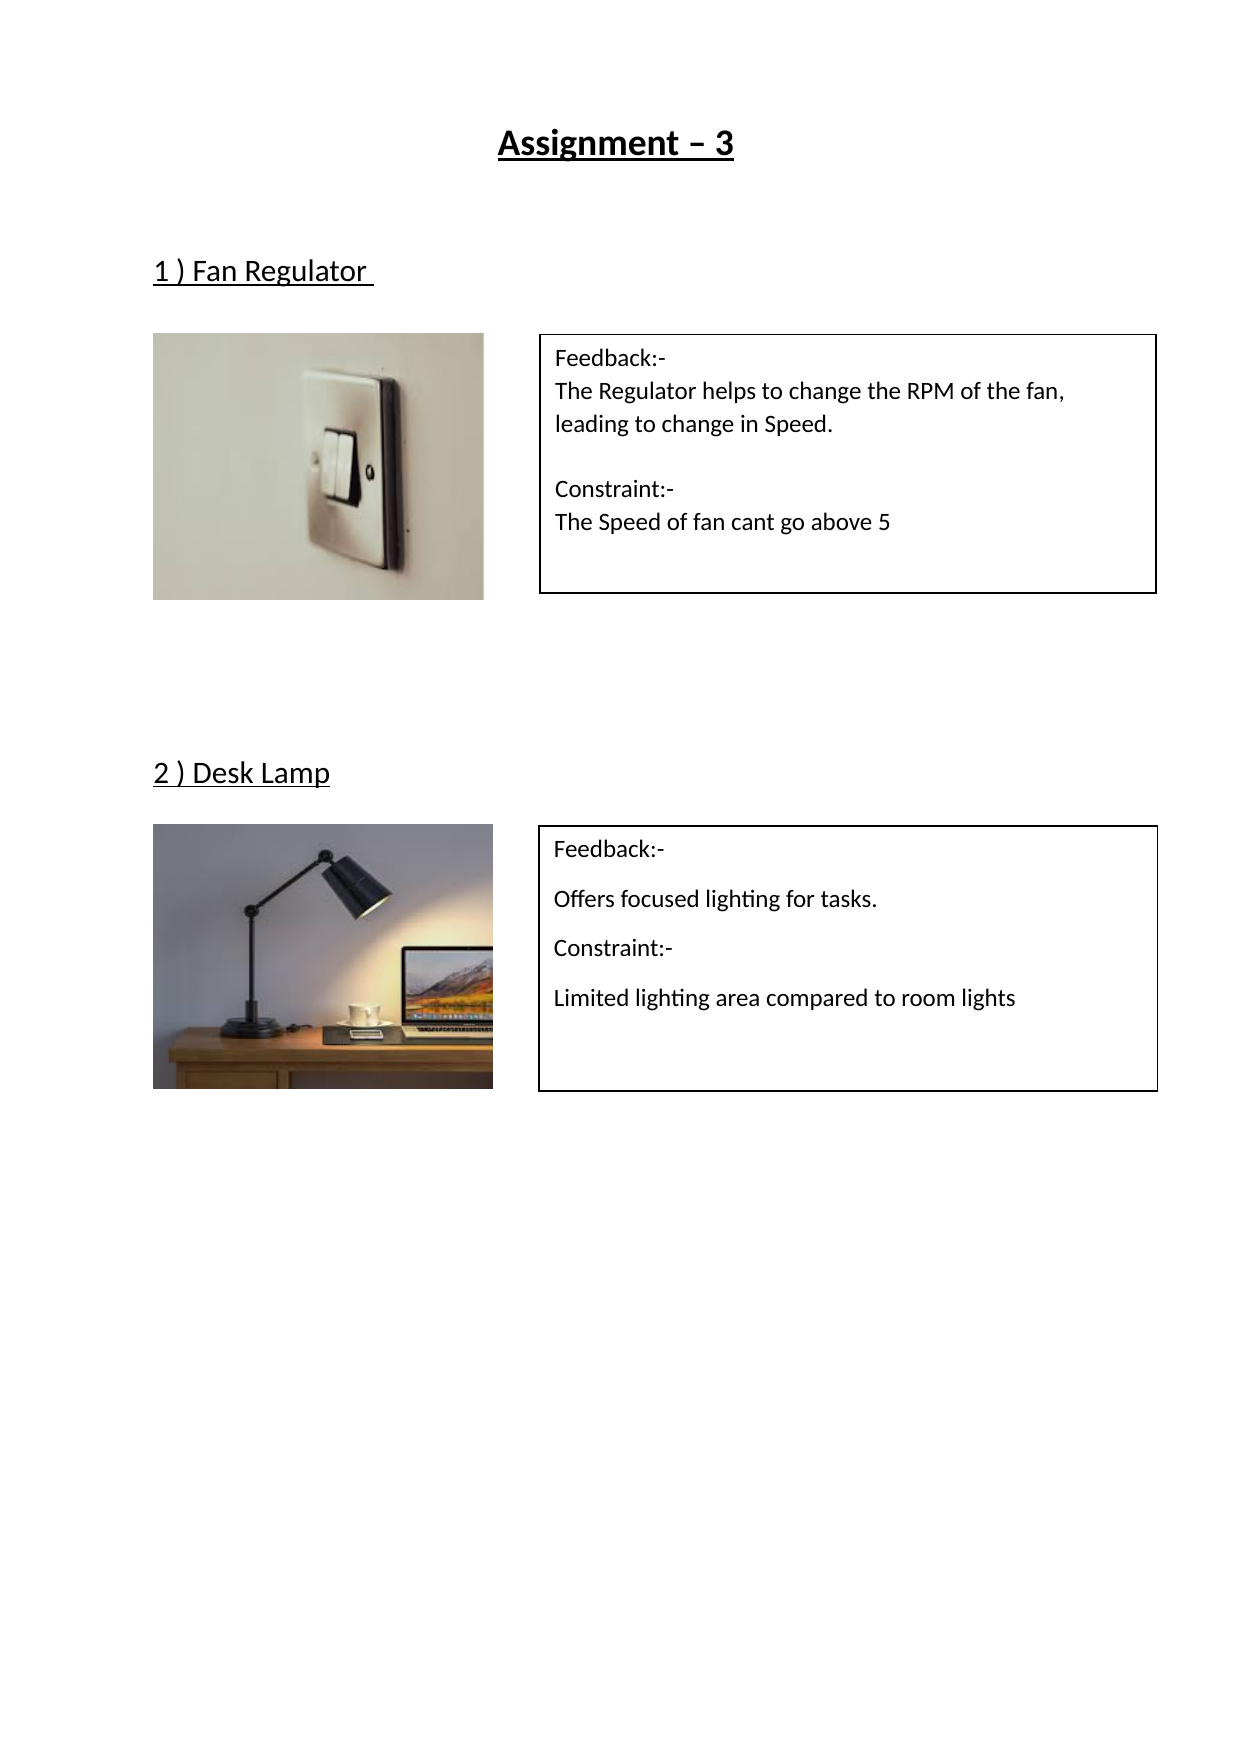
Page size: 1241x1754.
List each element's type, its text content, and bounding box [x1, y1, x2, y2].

text 2 ) Desk Lamp [153, 753, 1078, 791]
picture [153, 824, 493, 1089]
text 1 ) Fan Regulator [153, 251, 1078, 289]
text Assignment – 3 [153, 119, 1078, 165]
picture [153, 333, 484, 600]
